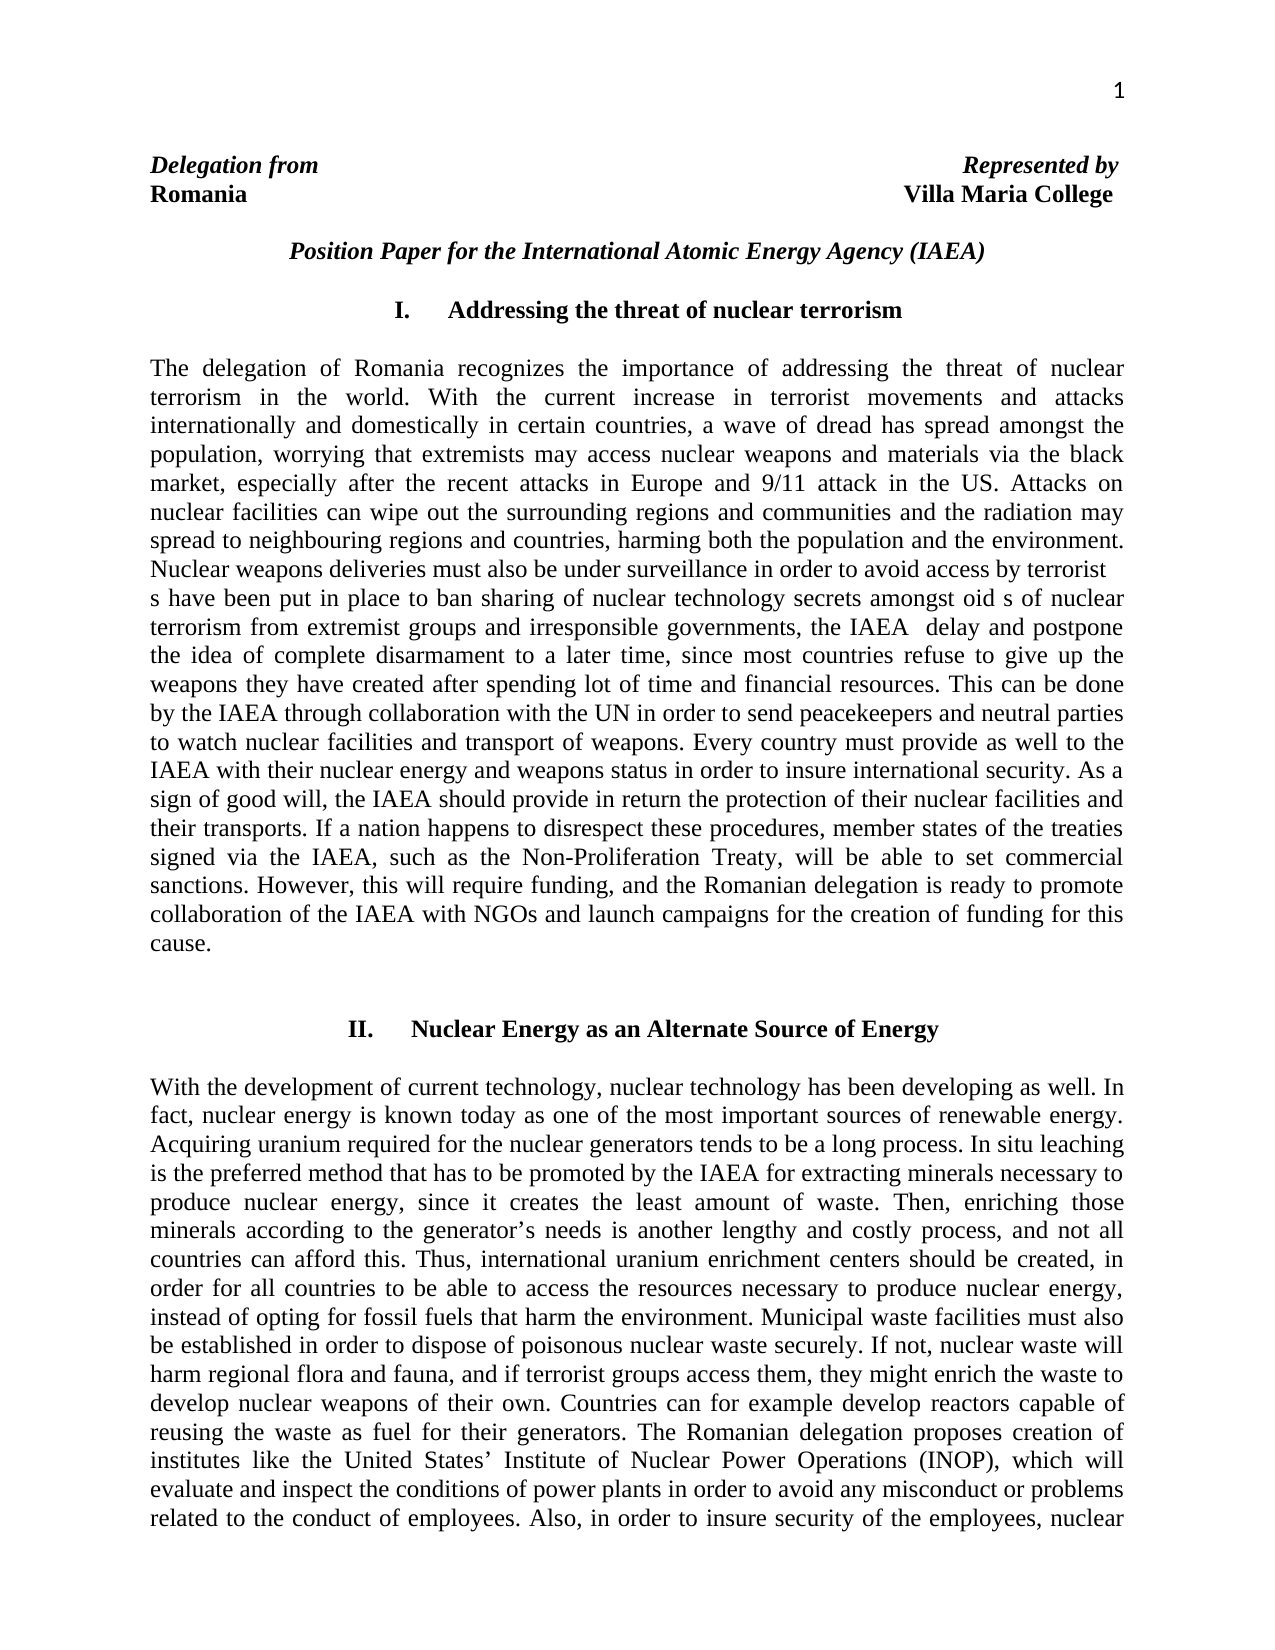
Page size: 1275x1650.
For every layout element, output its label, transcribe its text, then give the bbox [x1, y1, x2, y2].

text The delegation of Romania recognizes the importance of addressing the threat of nuclear terrorism in the world. With the current increase in terrorist movements and attacks internationally and domestically in certain countries, a wave of dread has spread amongst the population, worrying that extremists may access nuclear weapons and materials via the black market, especially after the recent attacks in Europe and 9/11 attack in the US. Attacks on nuclear facilities can wipe out the surrounding regions and communities and the radiation may spread to neighbouring regions and countries, harming both the population and the environment. Nuclear weapons deliveries must also be under surveillance in order to avoid access by terrorist [150, 353, 1125, 583]
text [150, 1072, 1125, 1532]
text Romania Villa Maria College [150, 179, 1125, 207]
text Delegation from Represented by [150, 150, 1125, 179]
list Nuclear Energy as an Alternate Source of Energy [187, 1014, 1125, 1043]
text Position Paper for the International Atomic Energy Agency (IAEA) [150, 236, 1125, 265]
text s have been put in place to ban sharing of nuclear technology secrets amongst oid s of nuclear terrorism from extremist groups and irresponsible governments, the IAEA delay and postpone the idea of complete disarmament to a later time, since most countries refuse to give up the weapons they have created after spending lot of time and financial resources. This can be done by the IAEA through collaboration with the UN in order to send peacekeepers and neutral parties to watch nuclear facilities and transport of weapons. Every country must provide as well to the IAEA with their nuclear energy and weapons status in order to insure international security. As a sign of good will, the IAEA should provide in return the protection of their nuclear facilities and their transports. If a nation happens to disrespect these procedures, member states of the treaties signed via the IAEA, such as the Non-Proliferation Treaty, will be able to set commercial sanctions. However, this will require funding, and the Romanian delegation is ready to promote collaboration of the IAEA with NGOs and launch campaigns for the creation of funding for this cause. [150, 583, 1125, 957]
list Addressing the threat of nuclear terrorism [187, 296, 1125, 324]
